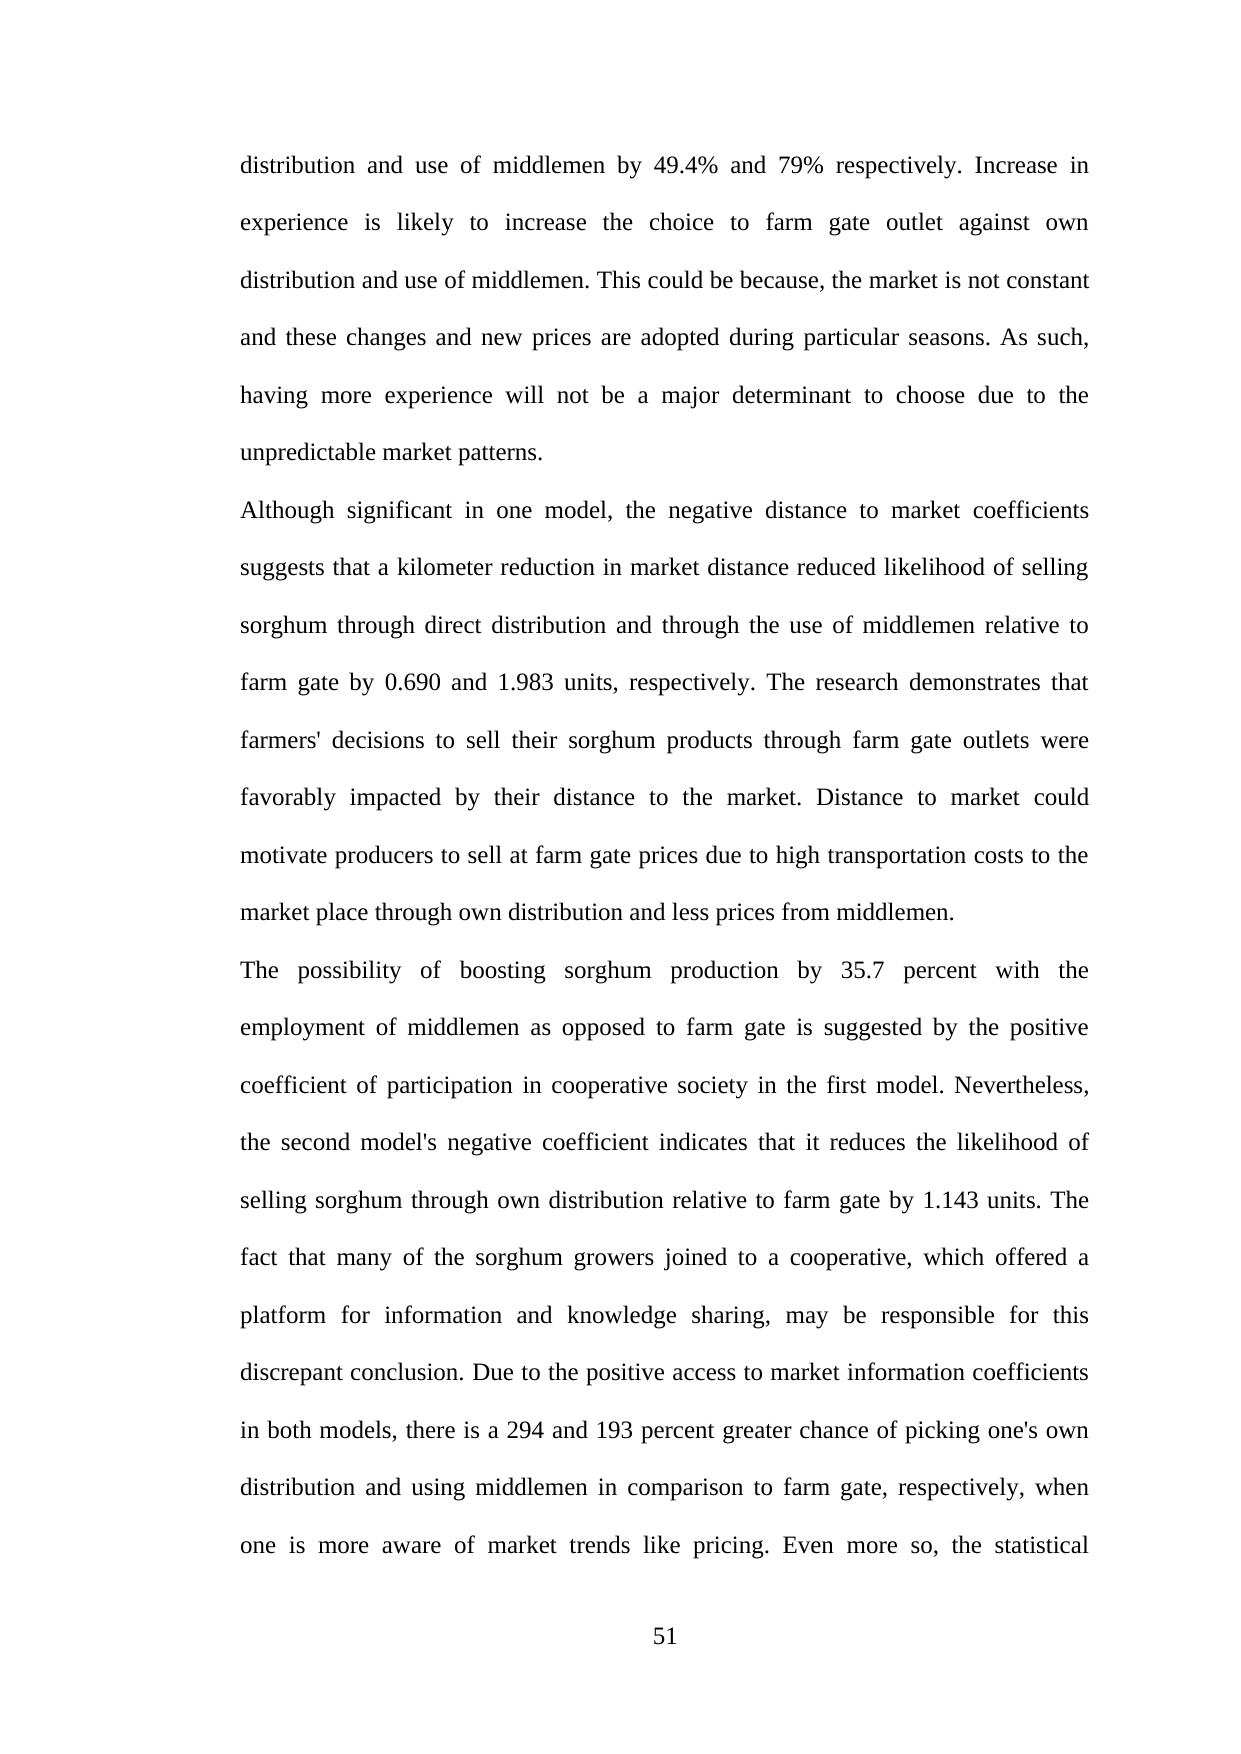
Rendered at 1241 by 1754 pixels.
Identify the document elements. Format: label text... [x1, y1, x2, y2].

text Although significant in one model, the negative distance to market coefficients suggests that a kilometer reduction in market distance reduced likelihood of selling sorghum through direct distribution and through the use of middlemen relative to farm gate by 0.690 and 1.983 units, respectively. The research demonstrates that farmers' decisions to sell their sorghum products through farm gate outlets were favorably impacted by their distance to the market. Distance to market could motivate producers to sell at farm gate prices due to high transportation costs to the market place through own distribution and less prices from middlemen. [240, 495, 1090, 926]
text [240, 955, 1090, 1559]
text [240, 150, 1090, 466]
